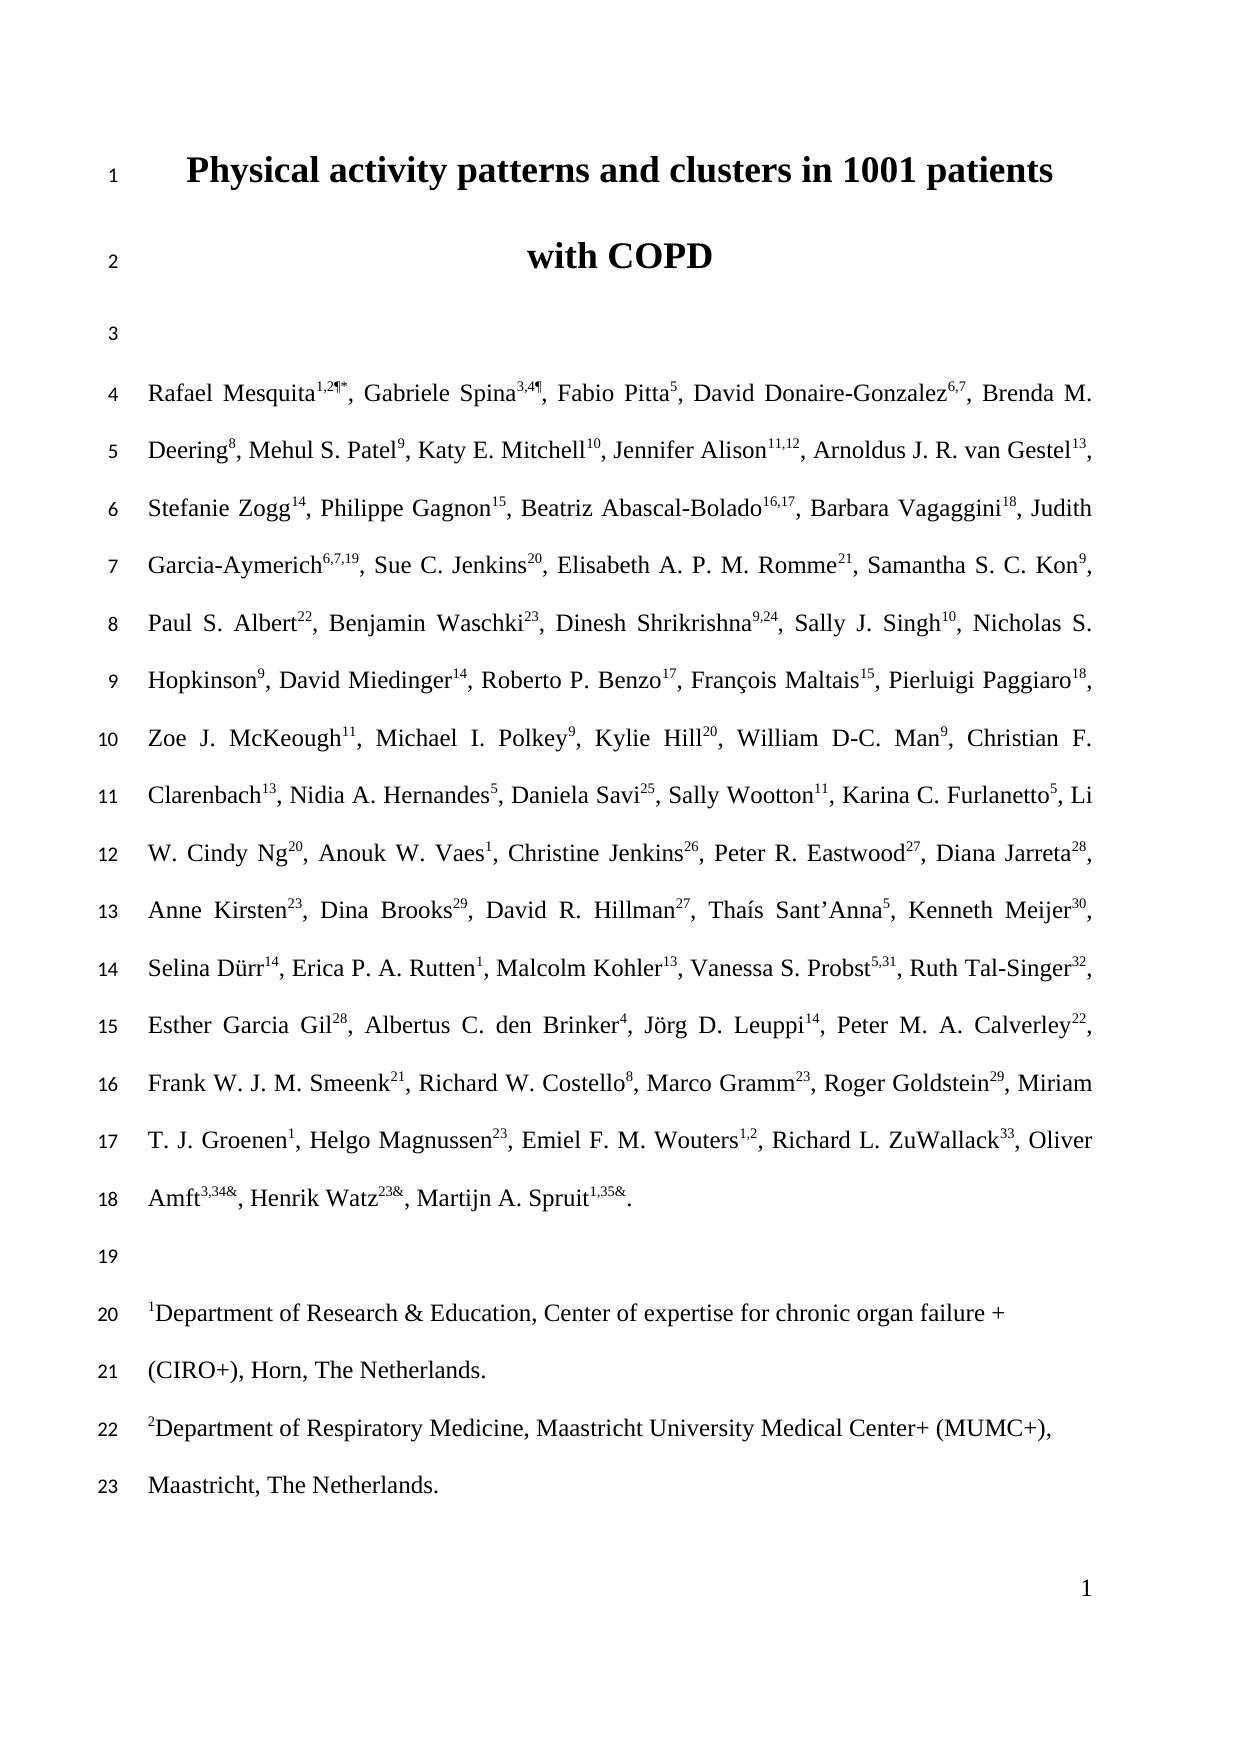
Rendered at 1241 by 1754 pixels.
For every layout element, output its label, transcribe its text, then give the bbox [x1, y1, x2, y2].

text 2Department of Respiratory Medicine, Maastricht University Medical Center+ (MUMC+), Maastricht, The Netherlands. [148, 1413, 1092, 1499]
text 1Department of Research & Education, Center of expertise for chronic organ failure + (CIRO+), Horn, The Netherlands. [148, 1298, 1092, 1384]
text Rafael Mesquita1,2¶*, Gabriele Spina3,4¶, Fabio Pitta5, David Donaire-Gonzalez6,7, Brenda M. Deering8, Mehul S. Patel9, Katy E. Mitchell10, Jennifer Alison11,12, Arnoldus J. R. van Gestel13, Stefanie Zogg14, Philippe Gagnon15, Beatriz Abascal-Bolado16,17, Barbara Vagaggini18, Judith Garcia-Aymerich6,7,19, Sue C. Jenkins20, Elisabeth A. P. M. Romme21, Samantha S. C. Kon9, Paul S. Albert22, Benjamin Waschki23, Dinesh Shrikrishna9,24, Sally J. Singh10, Nicholas S. Hopkinson9, David Miedinger14, Roberto P. Benzo17, François Maltais15, Pierluigi Paggiaro18, Zoe J. McKeough11, Michael I. Polkey9, Kylie Hill20, William D-C. Man9, Christian F. Clarenbach13, Nidia A. Hernandes5, Daniela Savi25, Sally Wootton11, Karina C. Furlanetto5, Li W. Cindy Ng20, Anouk W. Vaes1, Christine Jenkins26, Peter R. Eastwood27, Diana Jarreta28, Anne Kirsten23, Dina Brooks29, David R. Hillman27, Thaís Sant’Anna5, Kenneth Meijer30, Selina Dürr14, Erica P. A. Rutten1, Malcolm Kohler13, Vanessa S. Probst5,31, Ruth Tal-Singer32, Esther Garcia Gil28, Albertus C. den Brinker4, Jörg D. Leuppi14, Peter M. A. Calverley22, Frank W. J. M. Smeenk21, Richard W. Costello8, Marco Gramm23, Roger Goldstein29, Miriam T. J. Groenen1, Helgo Magnussen23, Emiel F. M. Wouters1,2, Richard L. ZuWallack33, Oliver Amft3,34&, Henrik Watz23&, Martijn A. Spruit1,35&. [148, 378, 1092, 1211]
text Physical activity patterns and clusters in 1001 patients with COPD [148, 148, 1092, 277]
